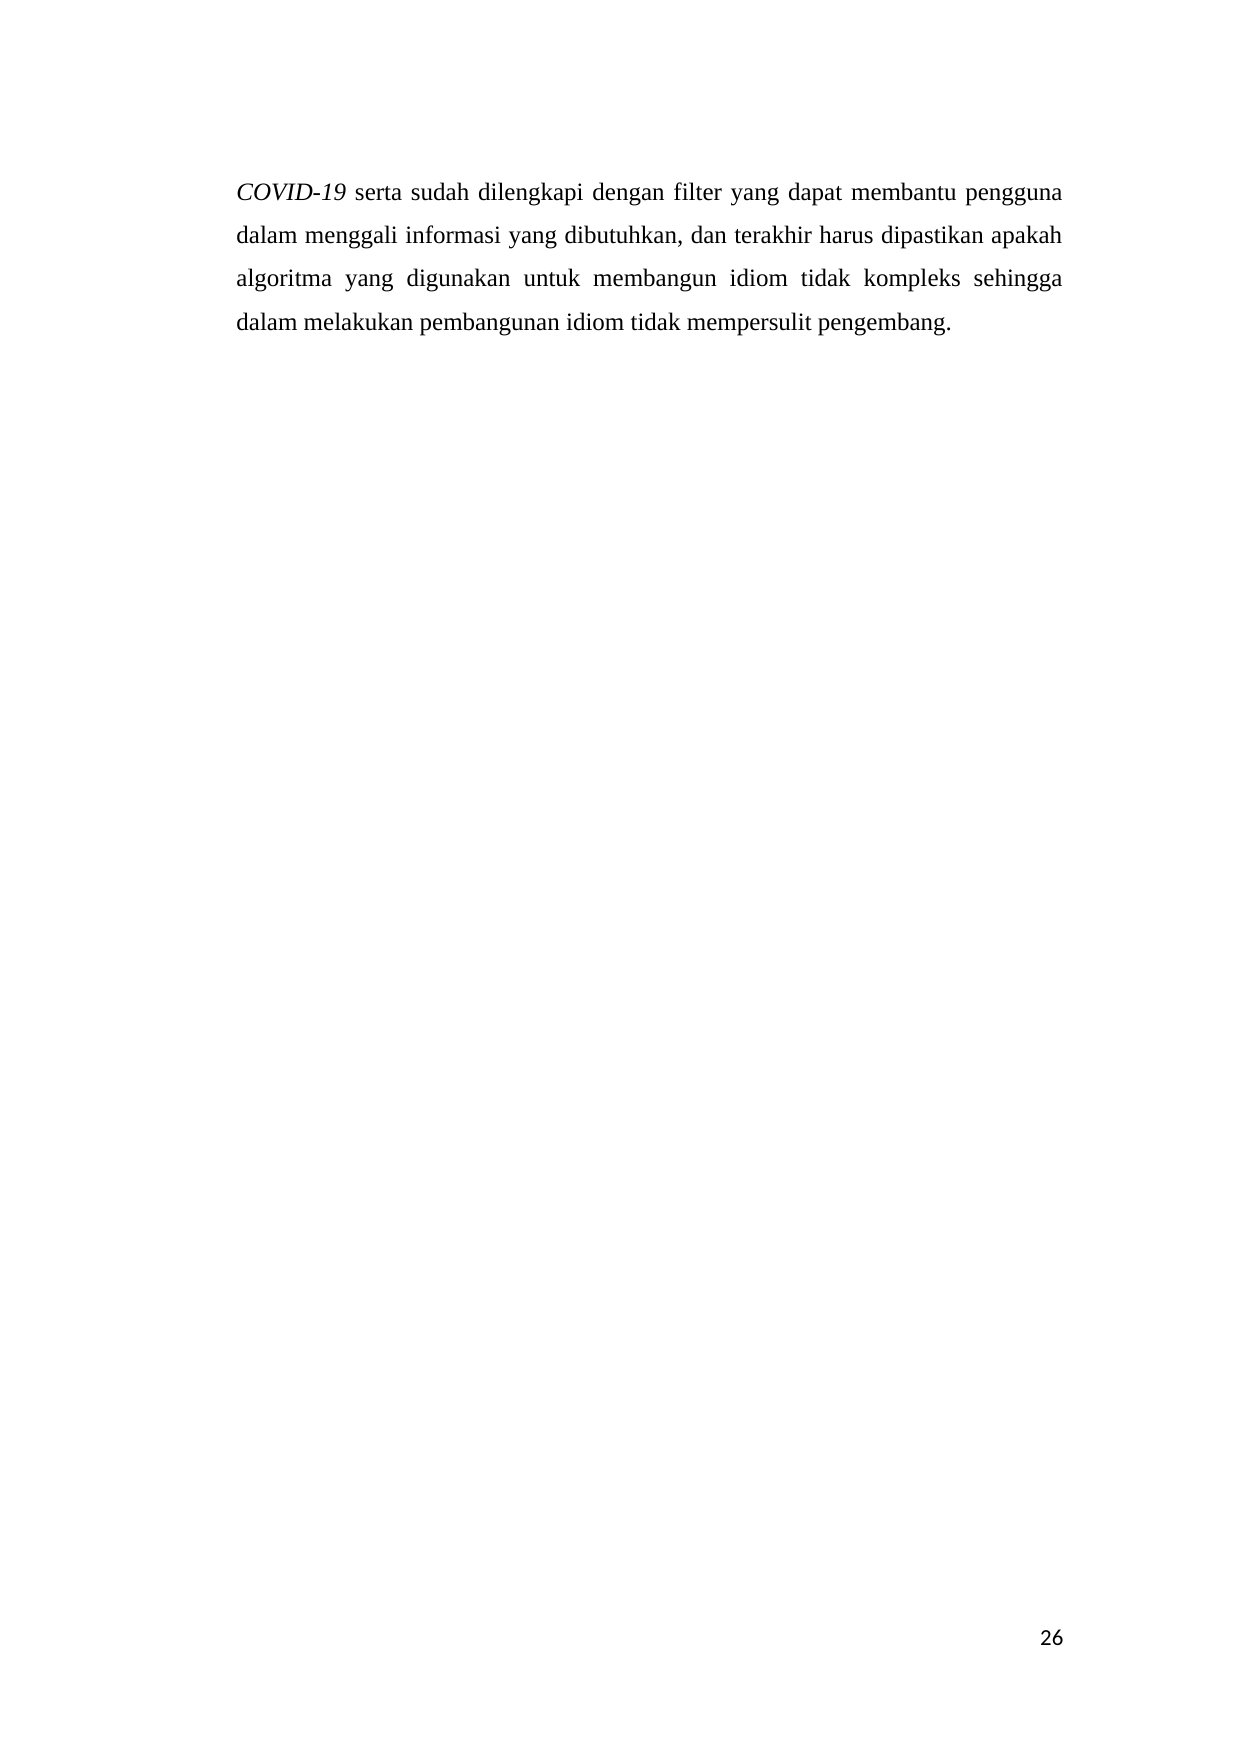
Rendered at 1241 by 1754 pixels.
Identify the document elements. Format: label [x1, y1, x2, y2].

text [236, 177, 1063, 335]
